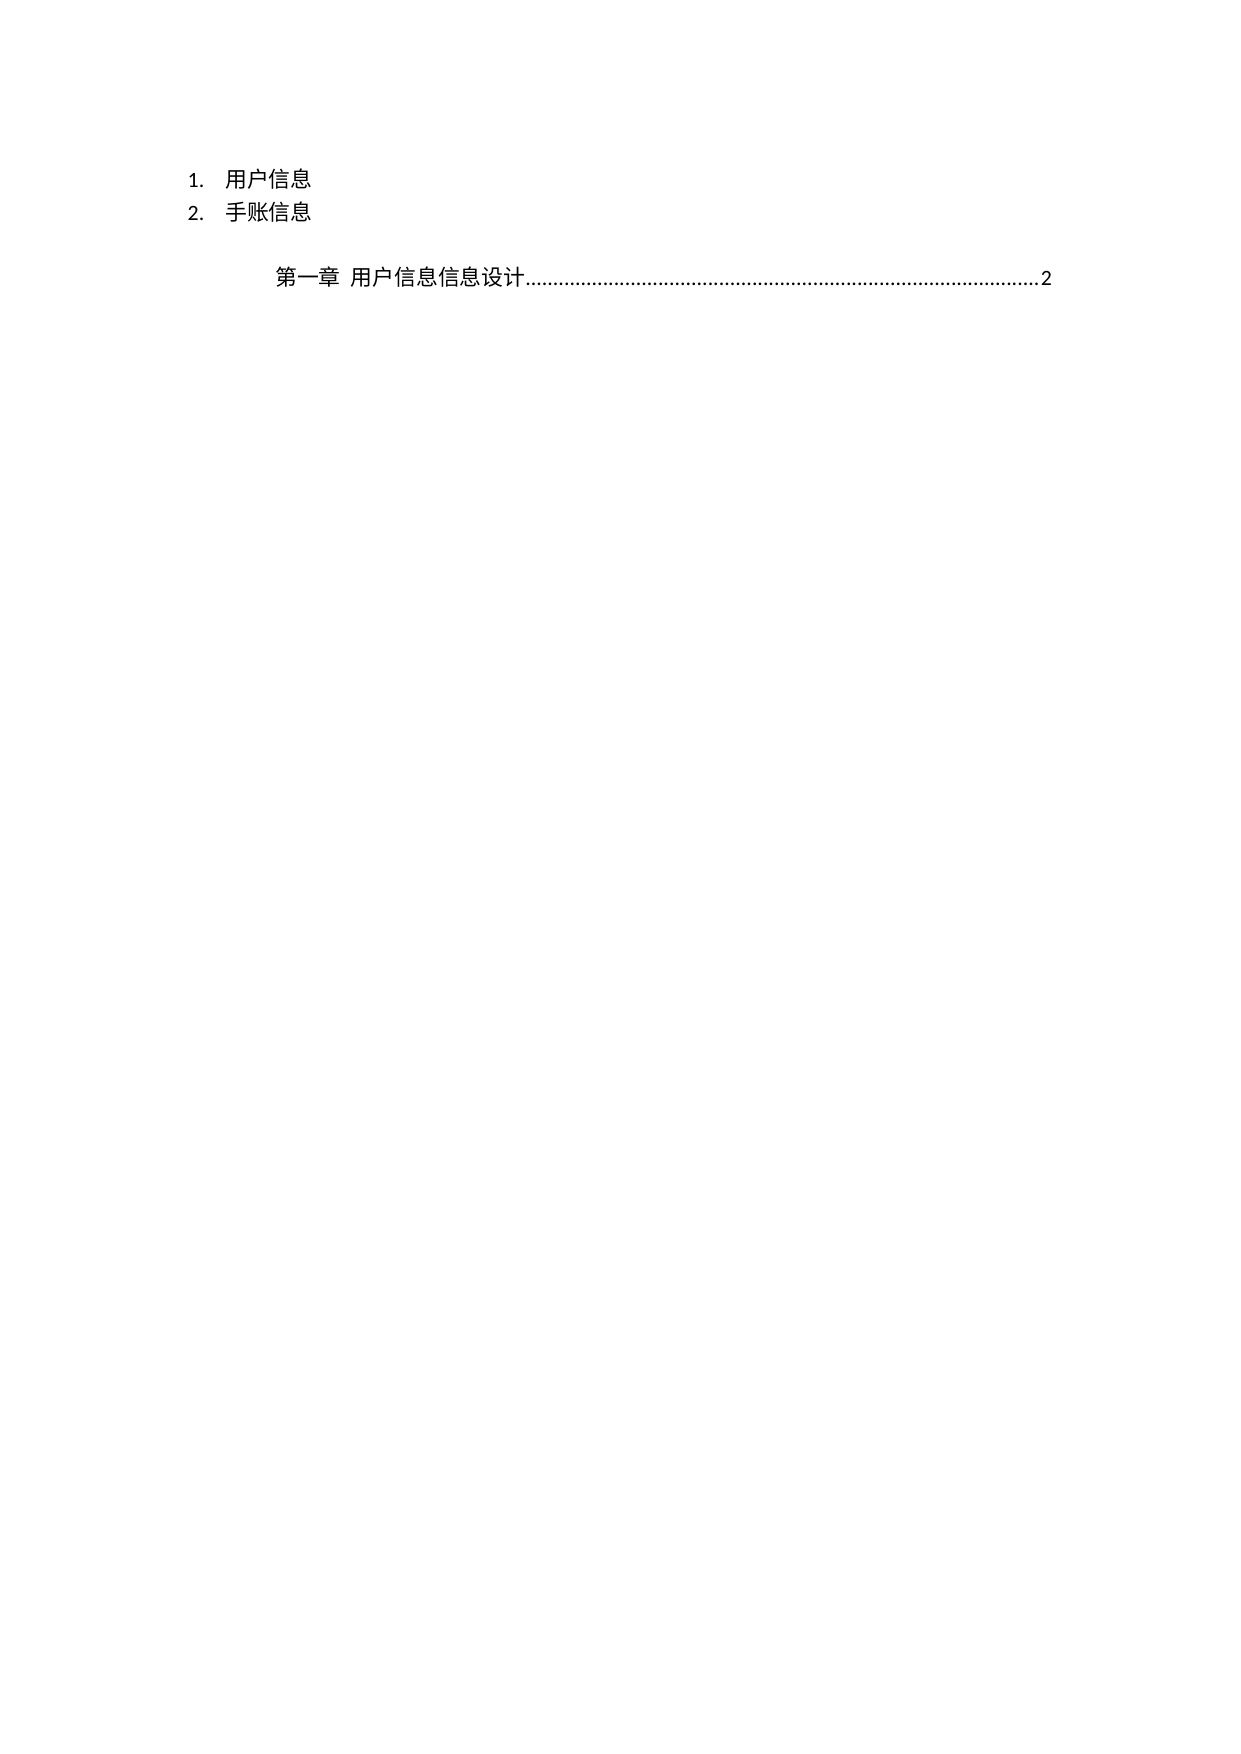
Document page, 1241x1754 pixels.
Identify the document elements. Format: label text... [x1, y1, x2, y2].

list 用户信息 [187, 162, 1053, 194]
text 第一章 用户信息信息设计 2 [275, 259, 1053, 292]
list 手账信息 [187, 194, 1053, 227]
